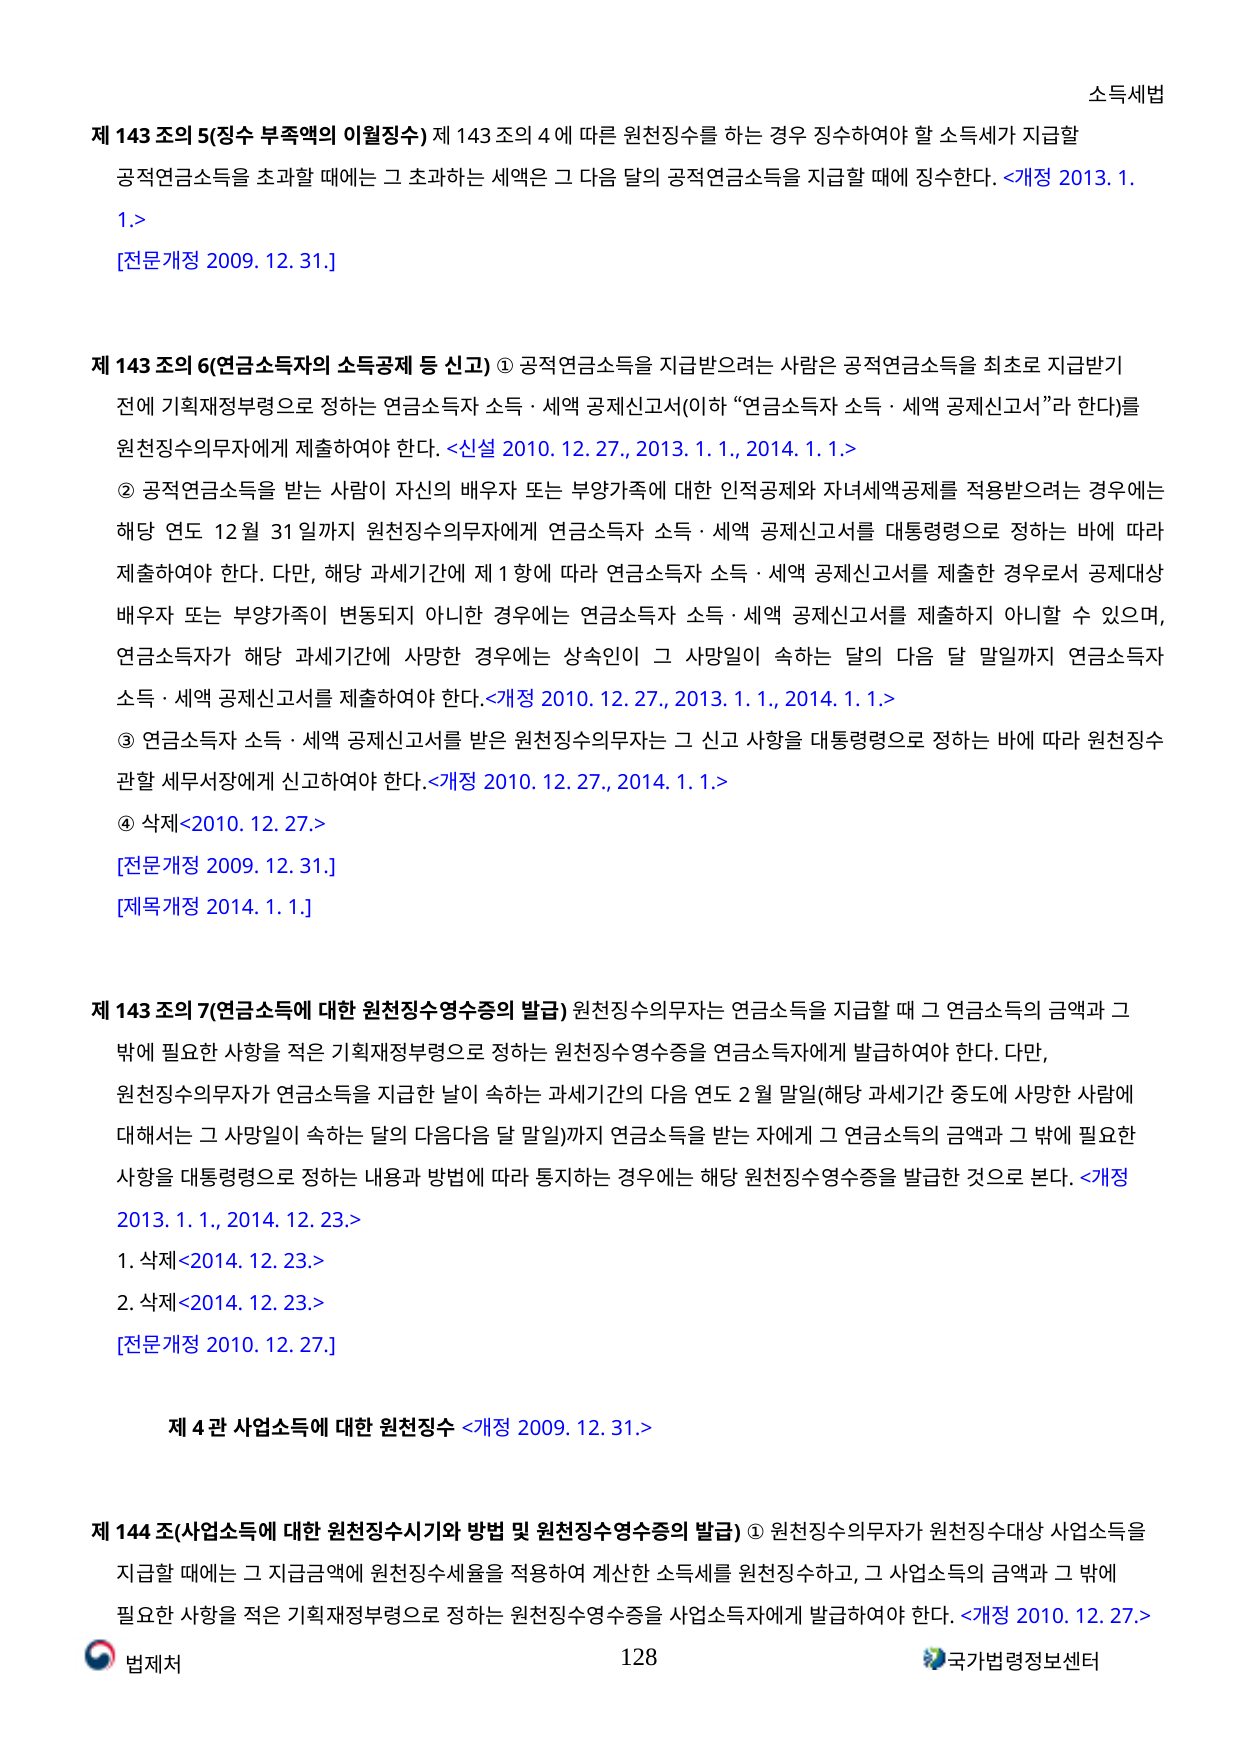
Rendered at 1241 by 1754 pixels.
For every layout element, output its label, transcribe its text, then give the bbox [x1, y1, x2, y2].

text ④ 삭제<2010. 12. 27.> [117, 796, 1165, 837]
text 2. 삭제<2014. 12. 23.> [117, 1275, 1165, 1317]
picture [892, 1637, 948, 1670]
text [제목개정 2014. 1. 1.] [117, 879, 1165, 921]
text [전문개정 2010. 12. 27.] [117, 1317, 1165, 1358]
text 제144조(사업소득에 대한 원천징수시기와 방법 및 원천징수영수증의 발급) ① 원천징수의무자가 원천징수대상 사업소득을 지급할 때에는 그 지급금액에 원천징수세율을 적용하여 계산한 소득세를 원천징수하고, 그 사업소득의 금액과 그 밖에 필요한 사항을 적은 기획재정부령으로 정하는 원천징수영수증을 사업소득자에게 발급하여야 한다. <개정 2010. 12. 27.> [92, 1504, 1165, 1629]
text 제4관 사업소득에 대한 원천징수 <개정 2009. 12. 31.> [169, 1400, 1165, 1442]
text ③ 연금소득자 소득ㆍ세액 공제신고서를 받은 원천징수의무자는 그 신고 사항을 대통령령으로 정하는 바에 따라 원천징수 관할 세무서장에게 신고하여야 한다.<개정 2010. 12. 27., 2014. 1. 1.> [117, 712, 1165, 796]
text [전문개정 2009. 12. 31.] [117, 233, 1165, 275]
picture [75, 1637, 126, 1673]
text 1. 삭제<2014. 12. 23.> [117, 1233, 1165, 1275]
text [전문개정 2009. 12. 31.] [117, 837, 1165, 879]
text 제143조의7(연금소득에 대한 원천징수영수증의 발급) 원천징수의무자는 연금소득을 지급할 때 그 연금소득의 금액과 그 밖에 필요한 사항을 적은 기획재정부령으로 정하는 원천징수영수증을 연금소득자에게 발급하여야 한다. 다만, 원천징수의무자가 연금소득을 지급한 날이 속하는 과세기간의 다음 연도 2월 말일(해당 과세기간 중도에 사망한 사람에 대해서는 그 사망일이 속하는 달의 다음다음 달 말일)까지 연금소득을 받는 자에게 그 연금소득의 금액과 그 밖에 필요한 사항을 대통령령으로 정하는 내용과 방법에 따라 통지하는 경우에는 해당 원천징수영수증을 발급한 것으로 본다. <개정 2013. 1. 1., 2014. 12. 23.> [92, 983, 1165, 1233]
text 제143조의6(연금소득자의 소득공제 등 신고) ① 공적연금소득을 지급받으려는 사람은 공적연금소득을 최초로 지급받기 전에 기획재정부령으로 정하는 연금소득자 소득ㆍ세액 공제신고서(이하 “연금소득자 소득ㆍ세액 공제신고서”라 한다)를 원천징수의무자에게 제출하여야 한다. <신설 2010. 12. 27., 2013. 1. 1., 2014. 1. 1.> [92, 337, 1165, 462]
text 제143조의5(징수 부족액의 이월징수) 제143조의4에 따른 원천징수를 하는 경우 징수하여야 할 소득세가 지급할 공적연금소득을 초과할 때에는 그 초과하는 세액은 그 다음 달의 공적연금소득을 지급할 때에 징수한다. <개정 2013. 1. 1.> [92, 108, 1165, 233]
text ② 공적연금소득을 받는 사람이 자신의 배우자 또는 부양가족에 대한 인적공제와 자녀세액공제를 적용받으려는 경우에는 해당 연도 12월 31일까지 원천징수의무자에게 연금소득자 소득ㆍ세액 공제신고서를 대통령령으로 정하는 바에 따라 제출하여야 한다. 다만, 해당 과세기간에 제1항에 따라 연금소득자 소득ㆍ세액 공제신고서를 제출한 경우로서 공제대상 배우자 또는 부양가족이 변동되지 아니한 경우에는 연금소득자 소득ㆍ세액 공제신고서를 제출하지 아니할 수 있으며, 연금소득자가 해당 과세기간에 사망한 경우에는 상속인이 그 사망일이 속하는 달의 다음 달 말일까지 연금소득자 소득ㆍ세액 공제신고서를 제출하여야 한다.<개정 2010. 12. 27., 2013. 1. 1., 2014. 1. 1.> [117, 462, 1165, 712]
